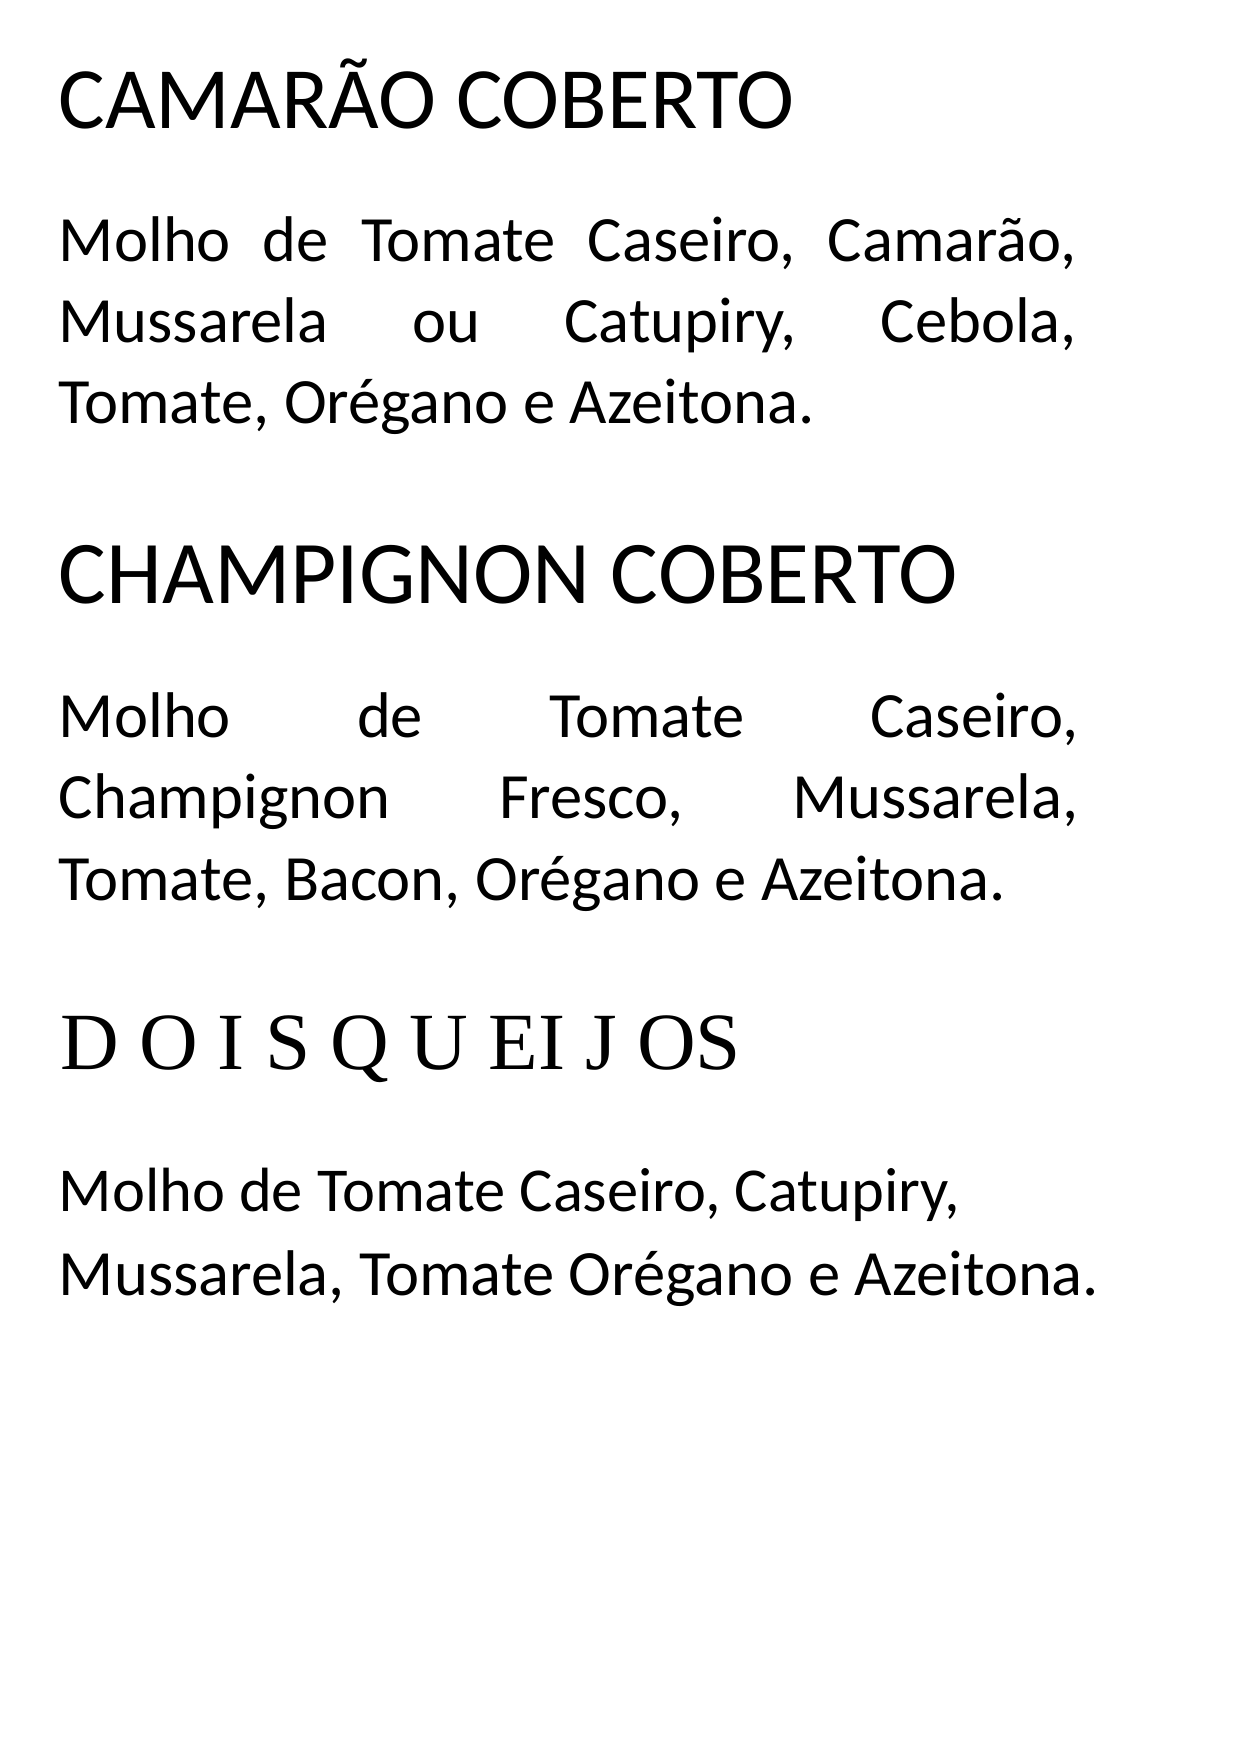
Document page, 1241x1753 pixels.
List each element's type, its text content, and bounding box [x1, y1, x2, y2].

text Mussarela, Tomate Orégano e Azeitona. [58, 1233, 1159, 1312]
text Molho de Tomate Caseiro, Camarão, Mussarela ou Catupiry, Cebola, Tomate, Orégano e Azeitona. [58, 198, 1078, 440]
subtitle CAMARÃO COBERTO [58, 44, 1159, 150]
text Molho de Tomate Caseiro, Catupiry, [58, 1150, 1159, 1227]
subtitle D O I S Q U EI J OS [60, 993, 1159, 1087]
text Molho de Tomate Caseiro, Champignon Fresco, Mussarela, Tomate, Bacon, Orégano e Azeitona. [58, 675, 1079, 916]
subtitle CHAMPIGNON COBERTO [58, 517, 1159, 626]
